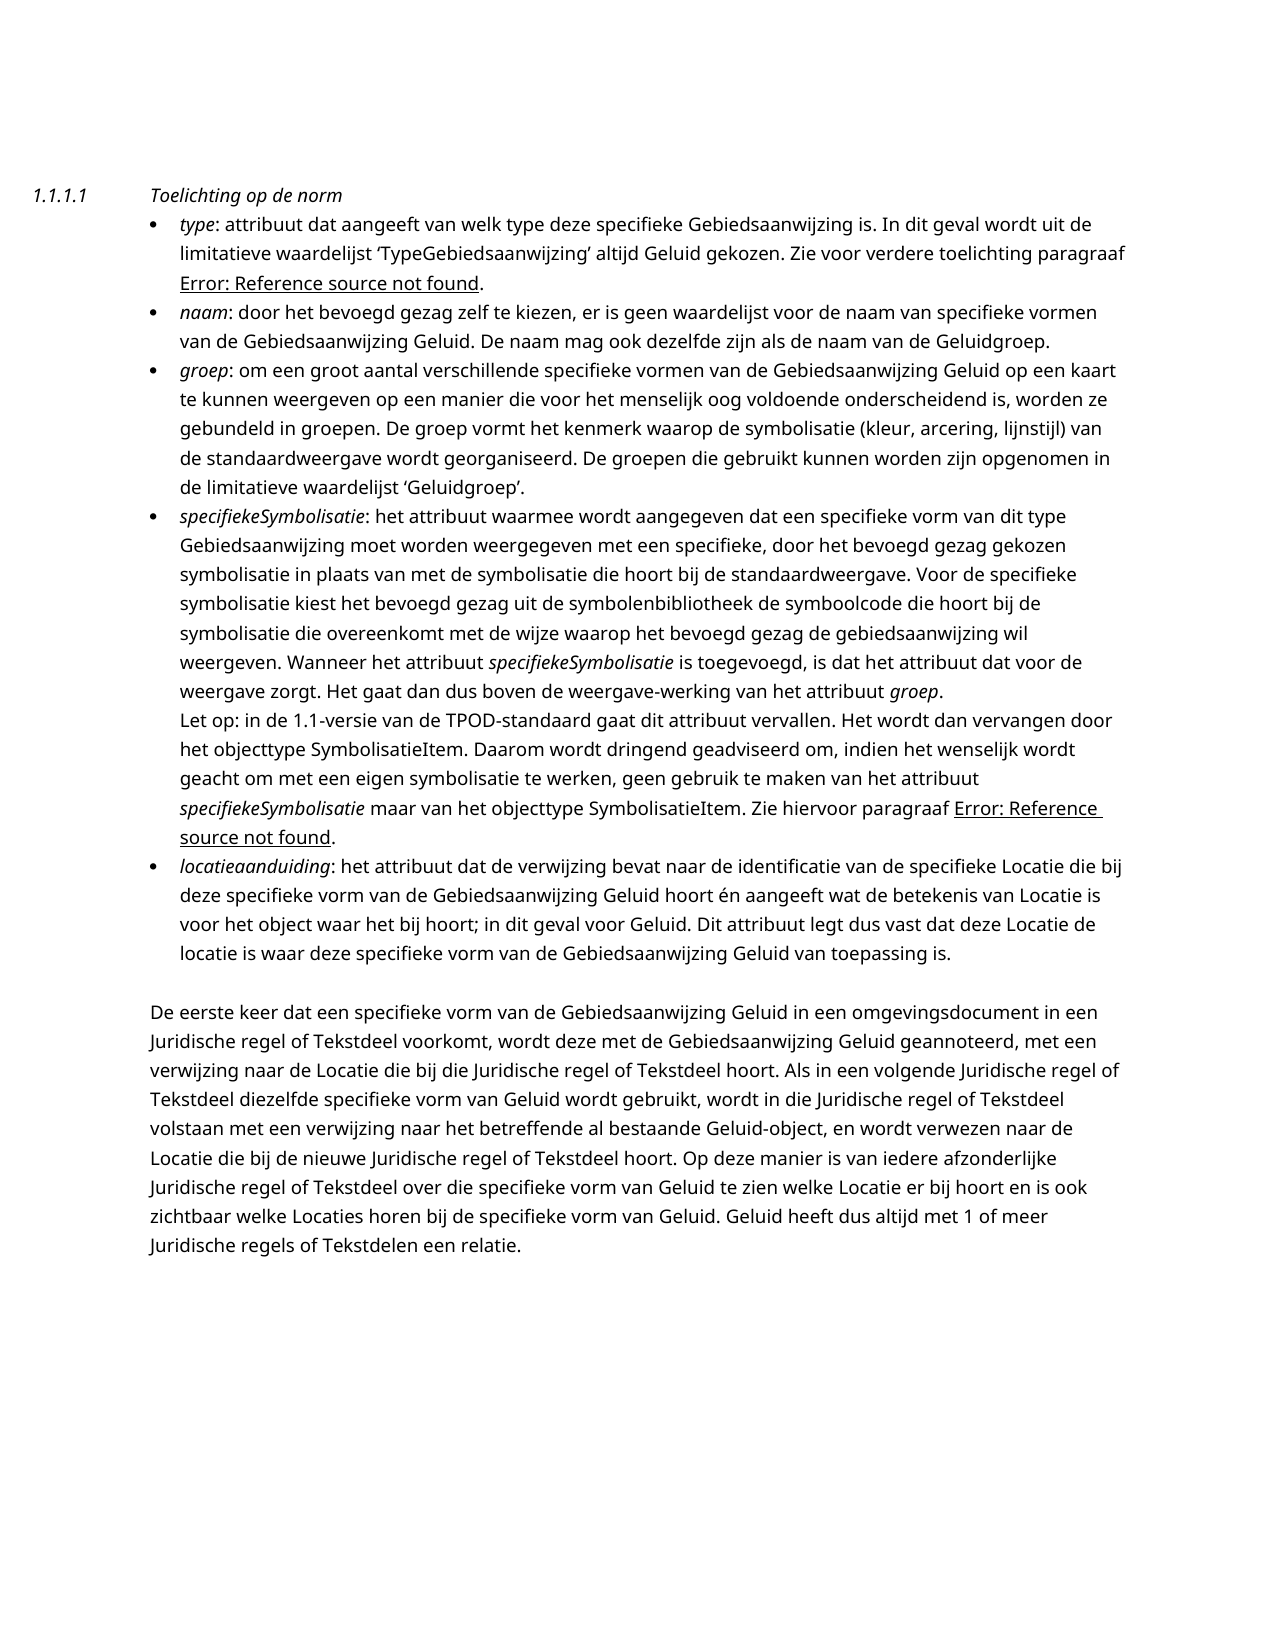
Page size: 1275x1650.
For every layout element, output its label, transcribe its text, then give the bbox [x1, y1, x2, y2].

text specifiekeSymbolisatie: het attribuut waarmee wordt aangegeven dat een specifieke vorm van dit type Gebiedsaanwijzing moet worden weergegeven met een specifieke, door het bevoegd gezag gekozen symbolisatie in plaats van met de symbolisatie die hoort bij de standaardweergave. Voor de specifieke symbolisatie kiest het bevoegd gezag uit de symbolenbibliotheek de symboolcode die hoort bij de symbolisatie die overeenkomt met de wijze waarop het bevoegd gezag de gebiedsaanwijzing wil weergeven. Wanneer het attribuut specifiekeSymbolisatie is toegevoegd, is dat het attribuut dat voor de weergave zorgt. Het gaat dan dus boven de weergave-werking van het attribuut groep. Let op: in de 1.1-versie van de TPOD-standaard gaat dit attribuut vervallen. Het wordt dan vervangen door het objecttype SymbolisatieItem. Daarom wordt dringend geadviseerd om, indien het wenselijk wordt geacht om met een eigen symbolisatie te werken, geen gebruik te maken van het attribuut specifiekeSymbolisatie maar van het objecttype SymbolisatieItem. Zie hiervoor paragraaf 6.4.27. [150, 500, 1125, 850]
text De eerste keer dat een specifieke vorm van de Gebiedsaanwijzing Geluid in een omgevingsdocument in een Juridische regel of Tekstdeel voorkomt, wordt deze met de Gebiedsaanwijzing Geluid geannoteerd, met een verwijzing naar de Locatie die bij die Juridische regel of Tekstdeel hoort. Als in een volgende Juridische regel of Tekstdeel diezelfde specifieke vorm van Geluid wordt gebruikt, wordt in die Juridische regel of Tekstdeel volstaan met een verwijzing naar het betreffende al bestaande Geluid-object, en wordt verwezen naar de Locatie die bij de nieuwe Juridische regel of Tekstdeel hoort. Op deze manier is van iedere afzonderlijke Juridische regel of Tekstdeel over die specifieke vorm van Geluid te zien welke Locatie er bij hoort en is ook zichtbaar welke Locaties horen bij de specifieke vorm van Geluid. Geluid heeft dus altijd met 1 of meer Juridische regels of Tekstdelen een relatie. [150, 996, 1125, 1258]
text groep: om een groot aantal verschillende specifieke vormen van de Gebiedsaanwijzing Geluid op een kaart te kunnen weergeven op een manier die voor het menselijk oog voldoende onderscheidend is, worden ze gebundeld in groepen. De groep vormt het kenmerk waarop de symbolisatie (kleur, arcering, lijnstijl) van de standaardweergave wordt georganiseerd. De groepen die gebruikt kunnen worden zijn opgenomen in de limitatieve waardelijst ‘Geluidgroep’. [150, 354, 1125, 500]
text naam: door het bevoegd gezag zelf te kiezen, er is geen waardelijst voor de naam van specifieke vormen van de Gebiedsaanwijzing Geluid. De naam mag ook dezelfde zijn als de naam van de Geluidgroep. [150, 296, 1125, 354]
subtitle Toelichting op de norm [32, 179, 1125, 208]
text type: attribuut dat aangeeft van welk type deze specifieke Gebiedsaanwijzing is. In dit geval wordt uit de limitatieve waardelijst ‘TypeGebiedsaanwijzing’ altijd Geluid gekozen. Zie voor verdere toelichting paragraaf 6.4.7. [150, 208, 1125, 296]
text locatieaanduiding: het attribuut dat de verwijzing bevat naar de identificatie van de specifieke Locatie die bij deze specifieke vorm van de Gebiedsaanwijzing Geluid hoort én aangeeft wat de betekenis van Locatie is voor het object waar het bij hoort; in dit geval voor Geluid. Dit attribuut legt dus vast dat deze Locatie de locatie is waar deze specifieke vorm van de Gebiedsaanwijzing Geluid van toepassing is. [150, 850, 1125, 967]
